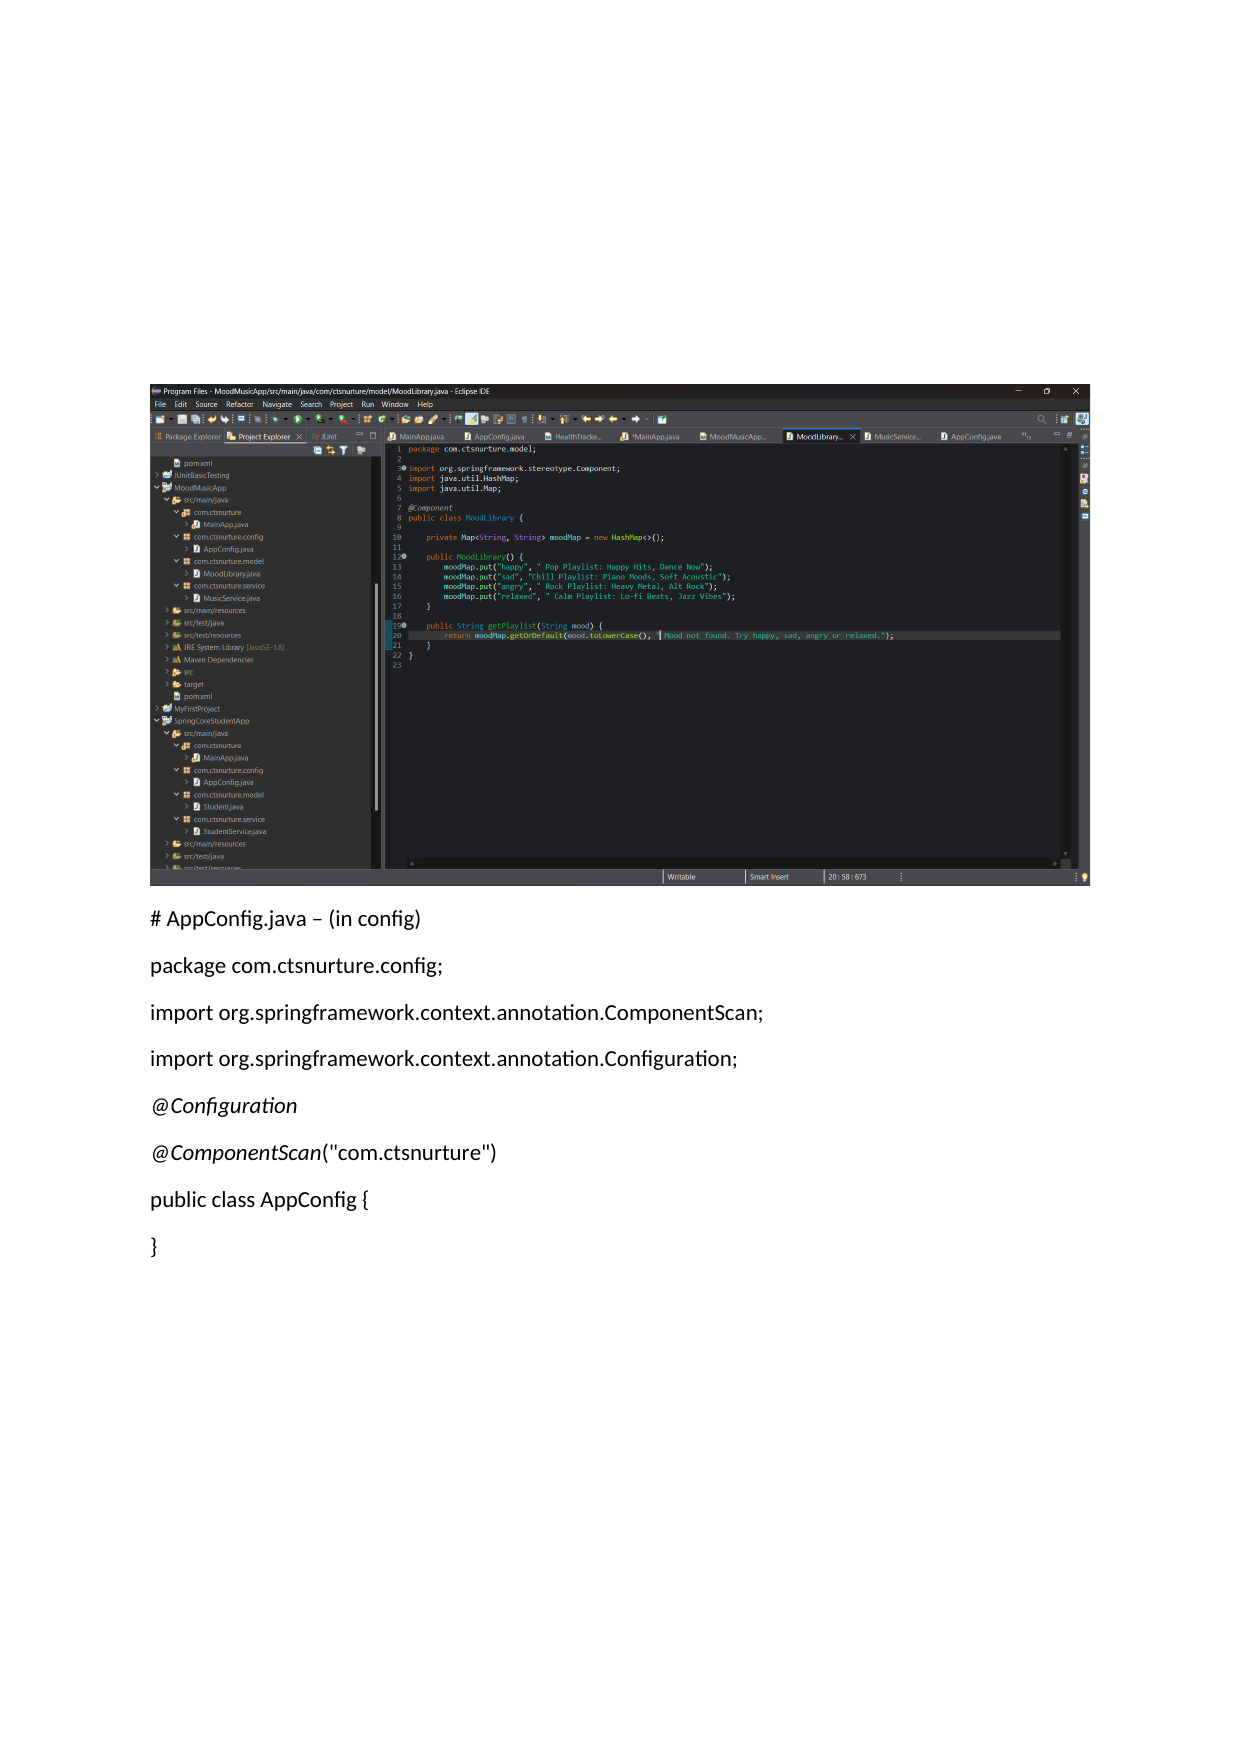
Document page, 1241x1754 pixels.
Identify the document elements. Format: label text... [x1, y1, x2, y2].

text import org.springframework.context.annotation.ComponentScan; [150, 998, 1090, 1026]
text import org.springframework.context.annotation.Configuration; [150, 1044, 1090, 1073]
text } [150, 1232, 1090, 1260]
text @Configuration [150, 1091, 1090, 1119]
text public class AppConfig { [150, 1185, 1090, 1213]
text @ComponentScan("com.ctsnurture") [150, 1138, 1090, 1166]
text package com.ctsnurture.config; [150, 951, 1090, 979]
picture [150, 384, 1091, 886]
text # AppConfig.java – (in config) [150, 904, 1090, 932]
